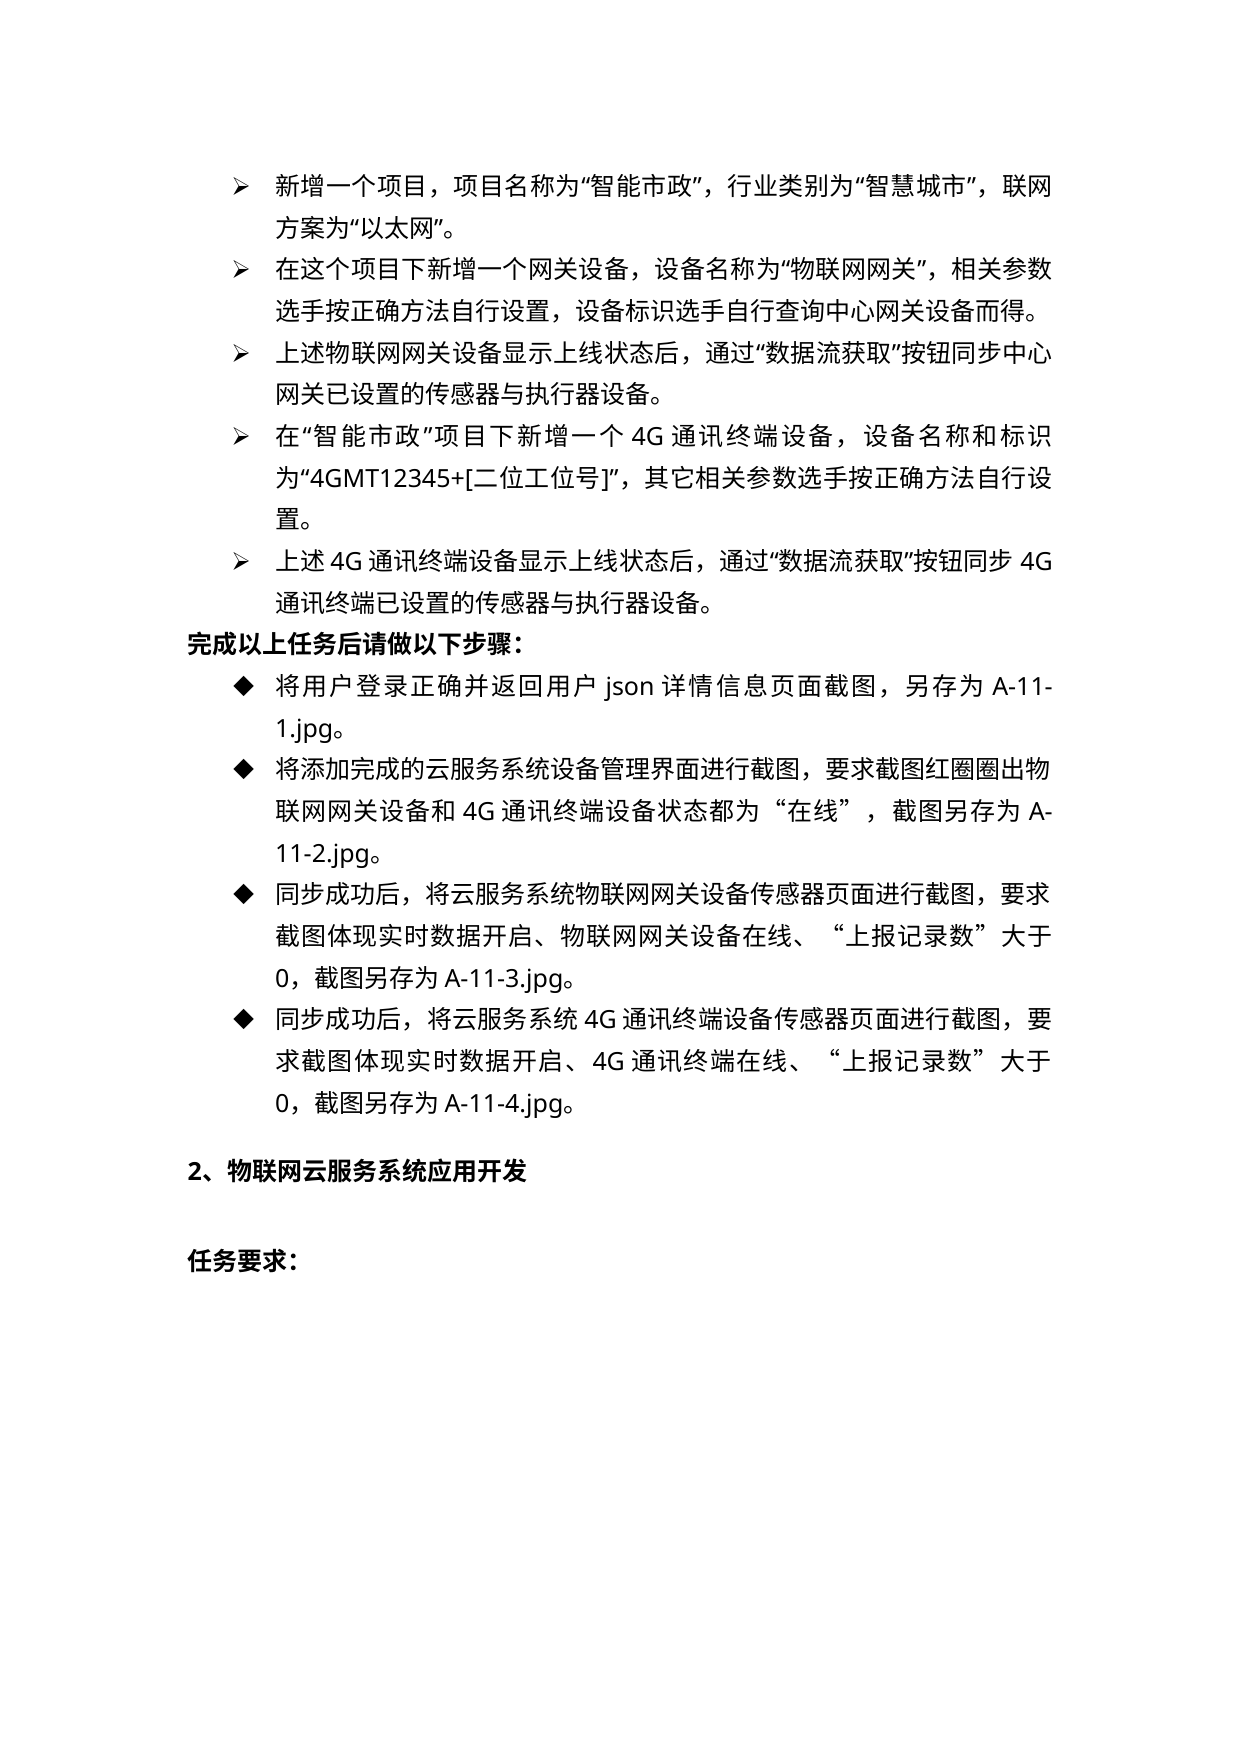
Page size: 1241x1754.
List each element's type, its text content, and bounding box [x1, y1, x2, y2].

list 将添加完成的云服务系统设备管理界面进行截图，要求截图红圈圈出物联网网关设备和4G通讯终端设备状态都为“在线”，截图另存为A-11-2.jpg。 [231, 745, 1053, 870]
text 完成以上任务后请做以下步骤： [187, 620, 1053, 662]
list 将用户登录正确并返回用户json详情信息页面截图，另存为A-11-1.jpg。 [231, 662, 1053, 745]
list 上述4G通讯终端设备显示上线状态后，通过“数据流获取”按钮同步4G通讯终端已设置的传感器与执行器设备。 [231, 537, 1053, 620]
text 2、物联网云服务系统应用开发 [187, 1137, 1053, 1202]
list 新增一个项目，项目名称为“智能市政”，行业类别为“智慧城市”，联网方案为“以太网”。 [231, 162, 1053, 245]
list 同步成功后，将云服务系统物联网网关设备传感器页面进行截图，要求截图体现实时数据开启、物联网网关设备在线、“上报记录数”大于0，截图另存为A-11-3.jpg。 [231, 870, 1053, 995]
list 同步成功后，将云服务系统4G通讯终端设备传感器页面进行截图，要求截图体现实时数据开启、4G通讯终端在线、“上报记录数”大于0，截图另存为A-11-4.jpg。 [231, 995, 1053, 1120]
text 任务要求： [187, 1237, 1053, 1278]
list 在“智能市政”项目下新增一个4G通讯终端设备，设备名称和标识为“4GMT12345+[二位工位号]”，其它相关参数选手按正确方法自行设置。 [231, 412, 1053, 537]
list 在这个项目下新增一个网关设备，设备名称为“物联网网关”，相关参数选手按正确方法自行设置，设备标识选手自行查询中心网关设备而得。 [231, 245, 1053, 329]
list 上述物联网网关设备显示上线状态后，通过“数据流获取”按钮同步中心网关已设置的传感器与执行器设备。 [231, 329, 1053, 412]
